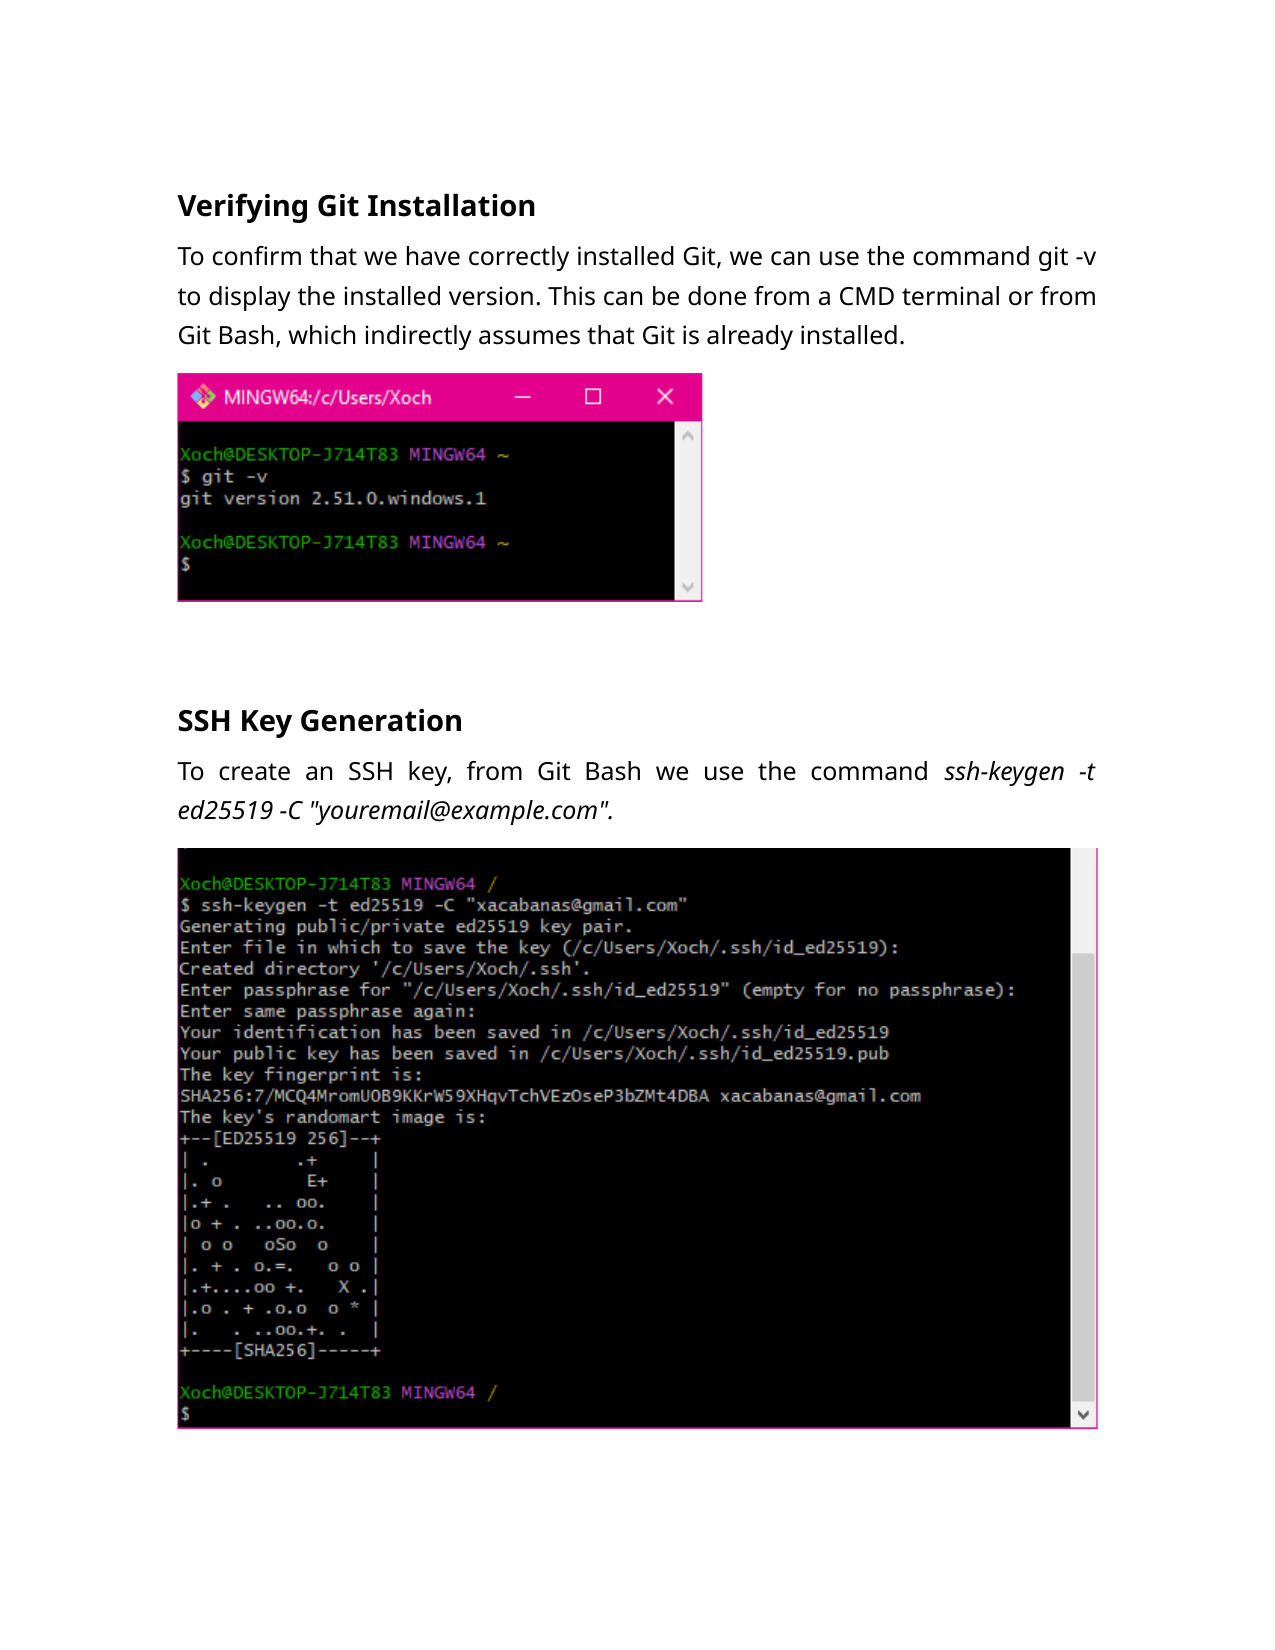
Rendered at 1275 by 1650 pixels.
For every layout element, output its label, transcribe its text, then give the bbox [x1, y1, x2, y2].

picture [177, 373, 703, 602]
picture [177, 848, 1098, 1429]
text To confirm that we have correctly installed Git, we can use the command git -v to display the installed version. This can be done from a CMD terminal or from Git Bash, which indirectly assumes that Git is already installed. [177, 239, 1098, 351]
text To create an SSH key, from Git Bash we use the command ssh-keygen -t ed25519 -C "youremail@example.com". [177, 754, 1098, 827]
subtitle Verifying Git Installation [177, 185, 1098, 225]
subtitle SSH Key Generation [177, 700, 1098, 739]
